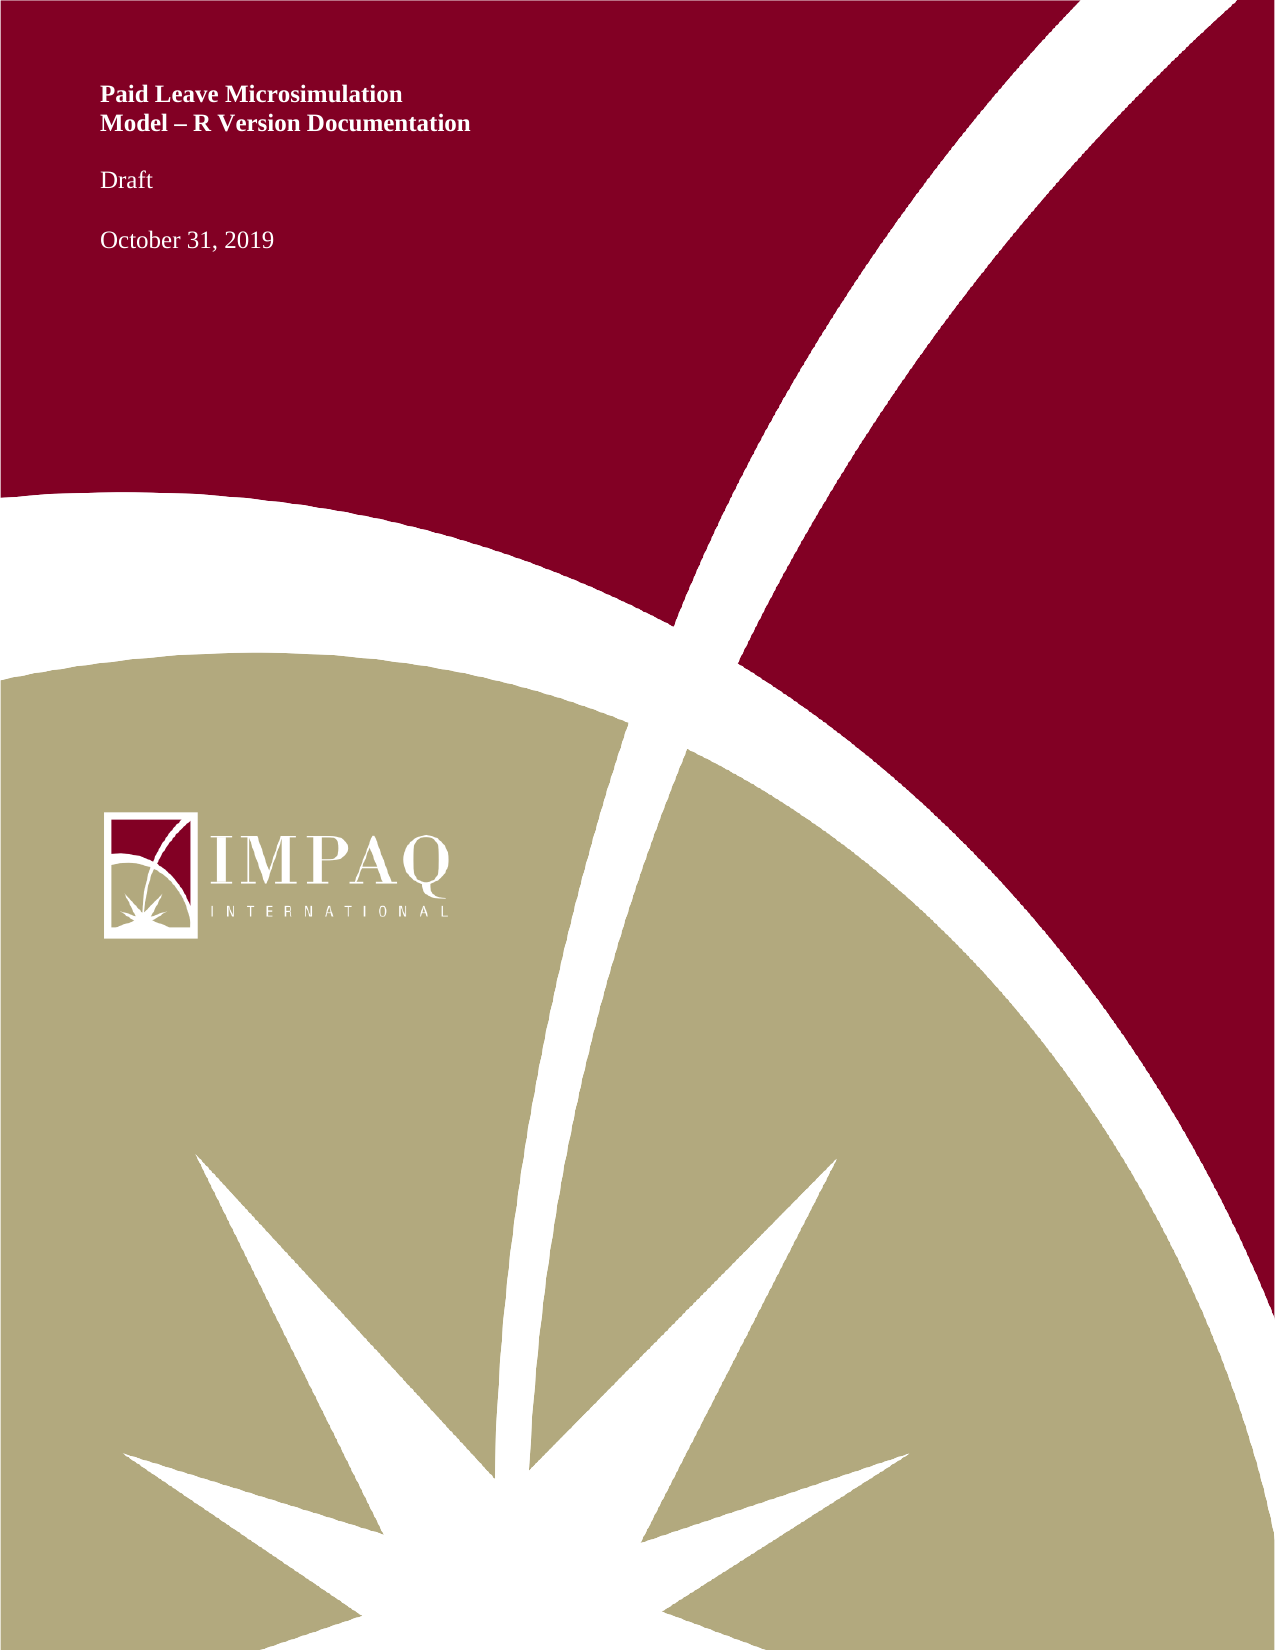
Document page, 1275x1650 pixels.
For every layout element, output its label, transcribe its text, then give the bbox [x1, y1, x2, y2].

picture [0, 0, 1275, 1650]
text October 31, 2019 [100, 225, 1096, 254]
text Model – R Version Documentation [100, 108, 559, 137]
text Draft [100, 165, 1096, 194]
text Paid Leave Microsimulation [100, 79, 559, 108]
